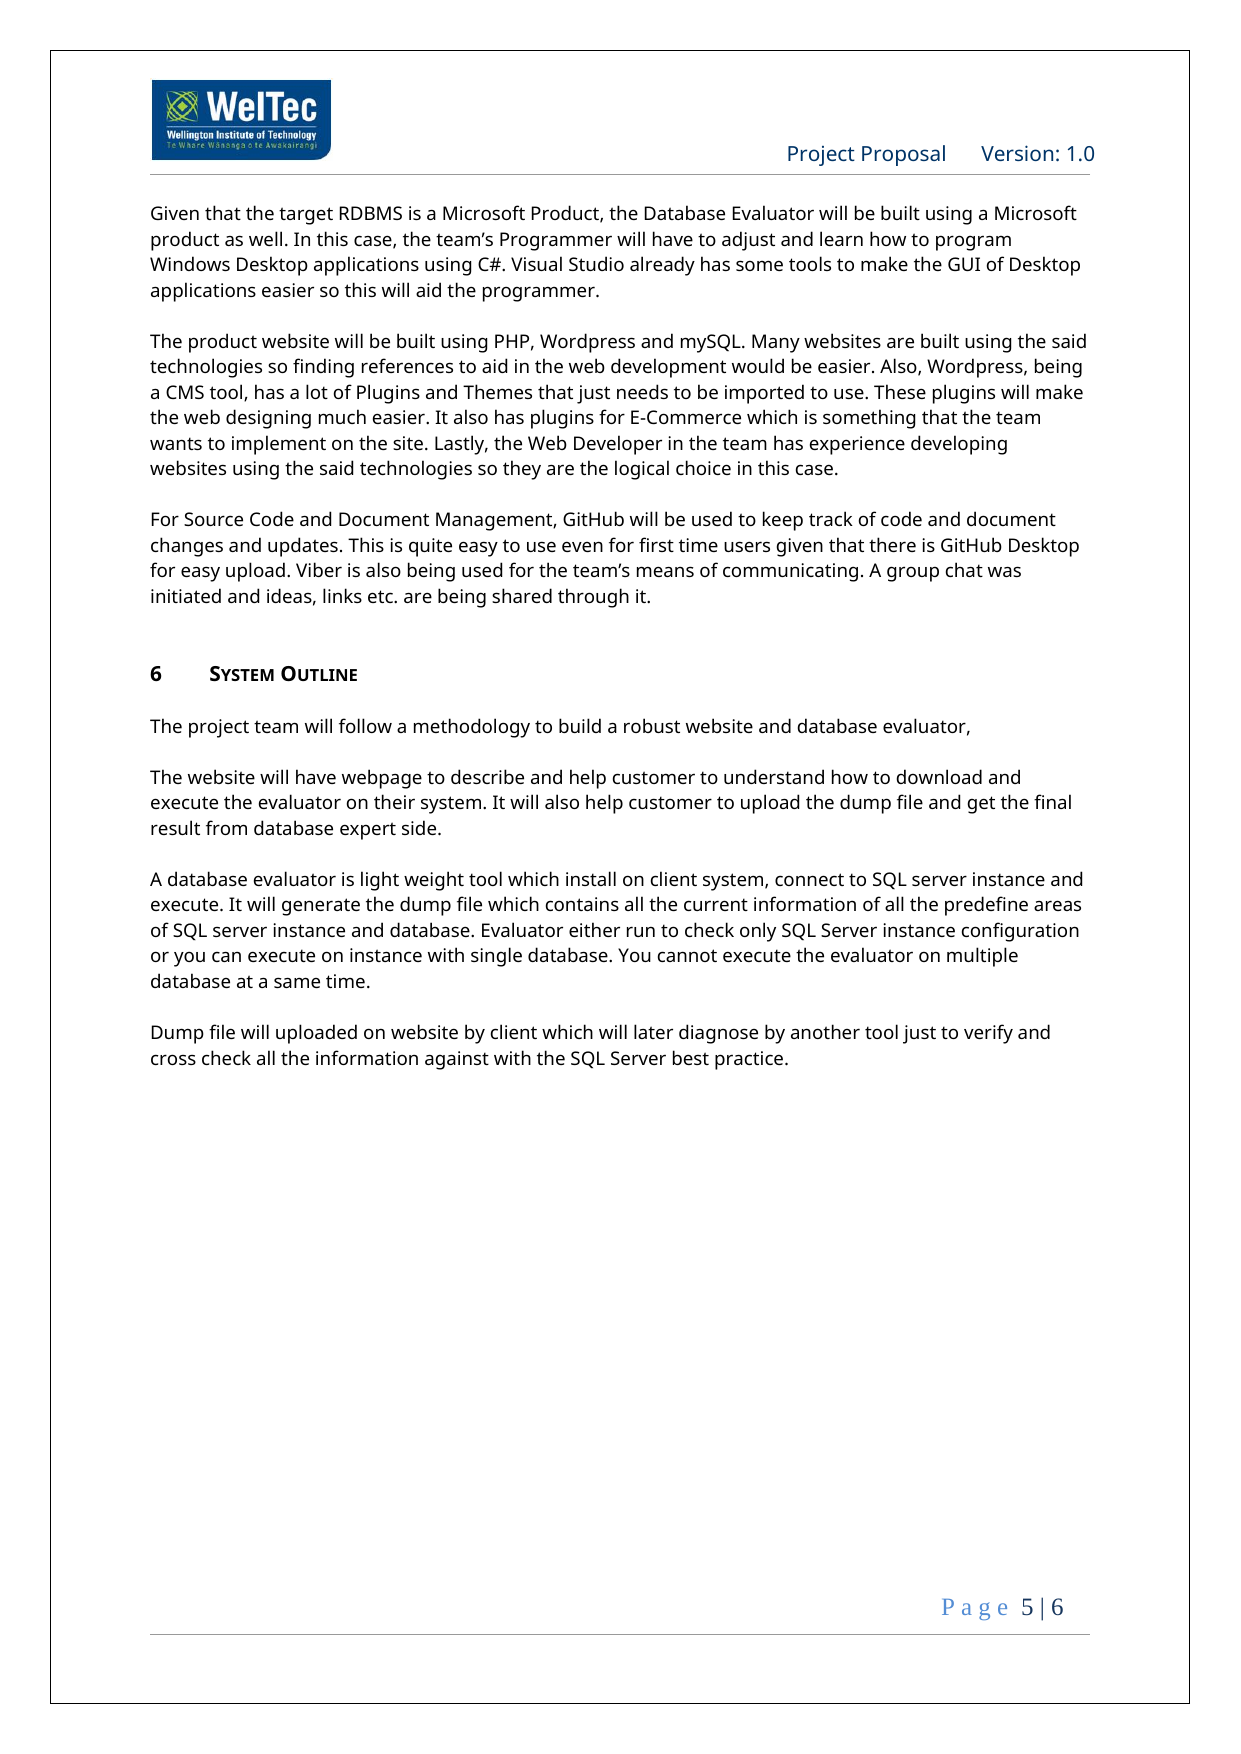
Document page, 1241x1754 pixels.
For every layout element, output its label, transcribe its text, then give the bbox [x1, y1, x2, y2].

text The product website will be built using PHP, Wordpress and mySQL. Many websites are built using the said technologies so finding references to aid in the web development would be easier. Also, Wordpress, being a CMS tool, has a lot of Plugins and Themes that just needs to be imported to use. These plugins will make the web designing much easier. It also has plugins for E-Commerce which is something that the team wants to implement on the site. Lastly, the Web Developer in the team has experience developing websites using the said technologies so they are the logical choice in this case. [150, 328, 1090, 481]
subtitle System Outline [150, 659, 1090, 688]
picture [150, 78, 334, 162]
text The project team will follow a methodology to build a robust website and database evaluator, [150, 713, 1090, 739]
text Given that the target RDBMS is a Microsoft Product, the Database Evaluator will be built using a Microsoft product as well. In this case, the team’s Programmer will have to adjust and learn how to program Windows Desktop applications using C#. Visual Studio already has some tools to make the GUI of Desktop applications easier so this will aid the programmer. [150, 200, 1090, 302]
text A database evaluator is light weight tool which install on client system, connect to SQL server instance and execute. It will generate the dump file which contains all the current information of all the predefine areas of SQL server instance and database. Evaluator either run to check only SQL Server instance configuration or you can execute on instance with single database. You cannot execute the evaluator on multiple database at a same time. [150, 866, 1090, 994]
text For Source Code and Document Management, GitHub will be used to keep track of code and document changes and updates. This is quite easy to use even for first time users given that there is GitHub Desktop for easy upload. Viber is also being used for the team’s means of communicating. A group chat was initiated and ideas, links etc. are being shared through it. [150, 507, 1090, 609]
text Dump file will uploaded on website by client which will later diagnose by another tool just to verify and cross check all the information against with the SQL Server best practice. [150, 1019, 1090, 1070]
text The website will have webpage to describe and help customer to understand how to download and execute the evaluator on their system. It will also help customer to upload the dump file and get the final result from database expert side. [150, 764, 1090, 841]
